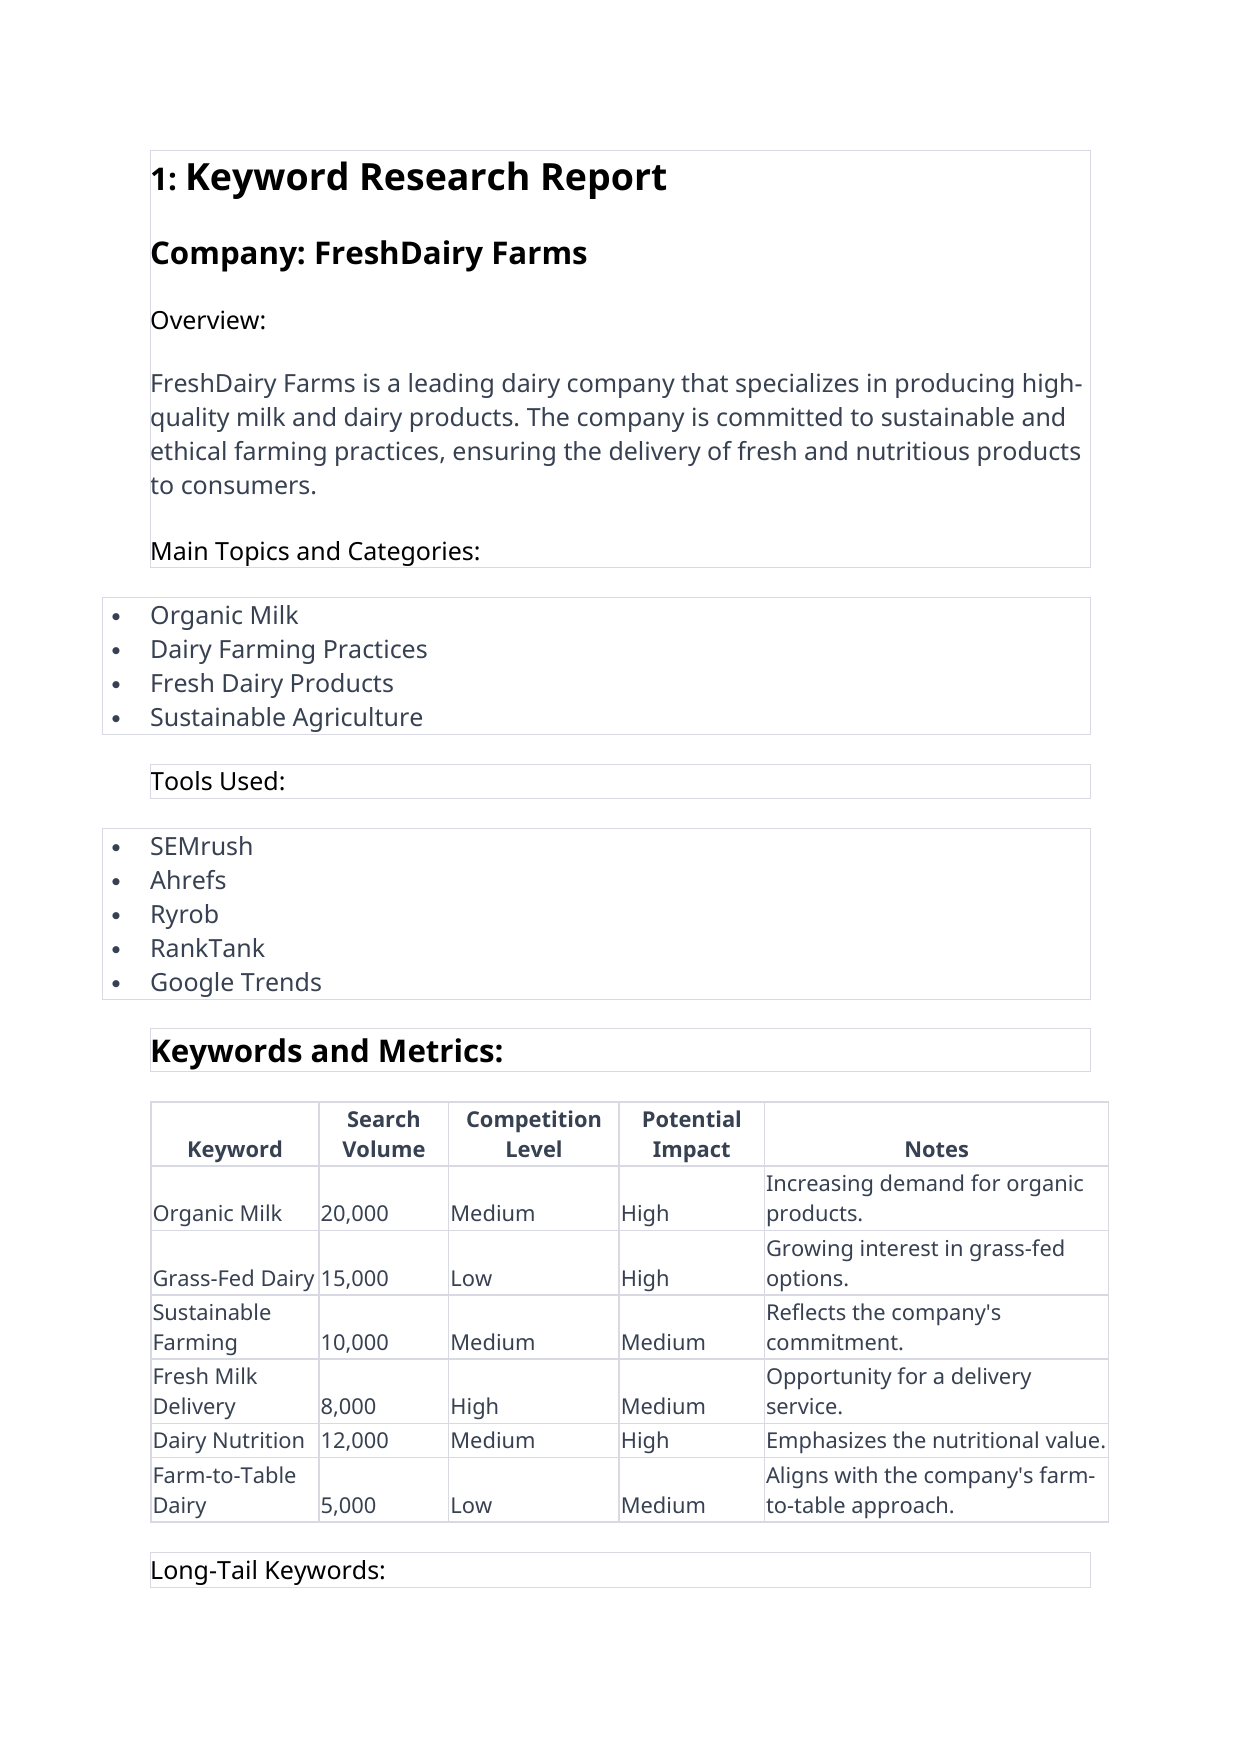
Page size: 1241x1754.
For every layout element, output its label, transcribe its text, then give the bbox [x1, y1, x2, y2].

table_cell 10,000 [320, 1296, 448, 1358]
list Dairy Farming Practices [103, 631, 1090, 665]
table_cell Reflects the company's commitment. [765, 1296, 1108, 1358]
text FreshDairy Farms is a leading dairy company that specializes in producing high-quality milk and dairy products. The company is committed to sustainable and ethical farming practices, ensuring the delivery of fresh and nutritious products to consumers. [151, 365, 1090, 502]
text 1: Keyword Research Report [151, 151, 1090, 202]
table_cell Grass-Fed Dairy [152, 1231, 318, 1294]
table_header Search Volume [320, 1103, 448, 1165]
text Keywords and Metrics: [151, 1029, 1090, 1071]
table_cell 12,000 [320, 1424, 448, 1457]
list RankTank [103, 930, 1090, 964]
text Company: FreshDairy Farms [151, 230, 1090, 273]
table_cell Medium [449, 1424, 618, 1457]
text Long-Tail Keywords: [151, 1553, 1090, 1587]
text Main Topics and Categories: [151, 533, 1090, 567]
table_cell Farm-to-Table Dairy [152, 1458, 318, 1521]
text Tools Used: [151, 765, 1090, 798]
table_cell Fresh Milk Delivery [152, 1360, 318, 1422]
table_cell Aligns with the company's farm-to-table approach. [765, 1458, 1108, 1521]
table_cell High [620, 1424, 764, 1457]
table_cell Medium [449, 1296, 618, 1358]
list Ahrefs [103, 862, 1090, 896]
table_cell 20,000 [320, 1167, 448, 1229]
table_header Notes [765, 1103, 1108, 1165]
table_cell 15,000 [320, 1231, 448, 1294]
table_cell 5,000 [320, 1458, 448, 1521]
table_cell Sustainable Farming [152, 1296, 318, 1358]
table_header Keyword [152, 1103, 318, 1165]
table_cell Medium [620, 1360, 764, 1422]
list Organic Milk [103, 598, 1090, 631]
table_cell Low [449, 1231, 618, 1294]
table_cell Increasing demand for organic products. [765, 1167, 1108, 1229]
list Fresh Dairy Products [103, 665, 1090, 699]
table_cell Medium [449, 1167, 618, 1229]
table_header Potential Impact [620, 1103, 764, 1165]
table_cell Organic Milk [152, 1167, 318, 1229]
list Sustainable Agriculture [103, 699, 1090, 734]
table_cell Low [449, 1458, 618, 1521]
table_cell Emphasizes the nutritional value. [765, 1424, 1108, 1457]
text Overview: [151, 302, 1090, 337]
list SEMrush [103, 829, 1090, 862]
table_cell High [620, 1167, 764, 1229]
list Ryrob [103, 896, 1090, 930]
table_cell Dairy Nutrition [152, 1424, 318, 1457]
table_cell High [449, 1360, 618, 1422]
table_header Competition Level [449, 1103, 618, 1165]
table_cell Medium [620, 1296, 764, 1358]
table_cell High [620, 1231, 764, 1294]
table_cell Growing interest in grass-fed options. [765, 1231, 1108, 1294]
table_cell Opportunity for a delivery service. [765, 1360, 1108, 1422]
table_cell Medium [620, 1458, 764, 1521]
table_cell 8,000 [320, 1360, 448, 1422]
list Google Trends [103, 964, 1090, 999]
